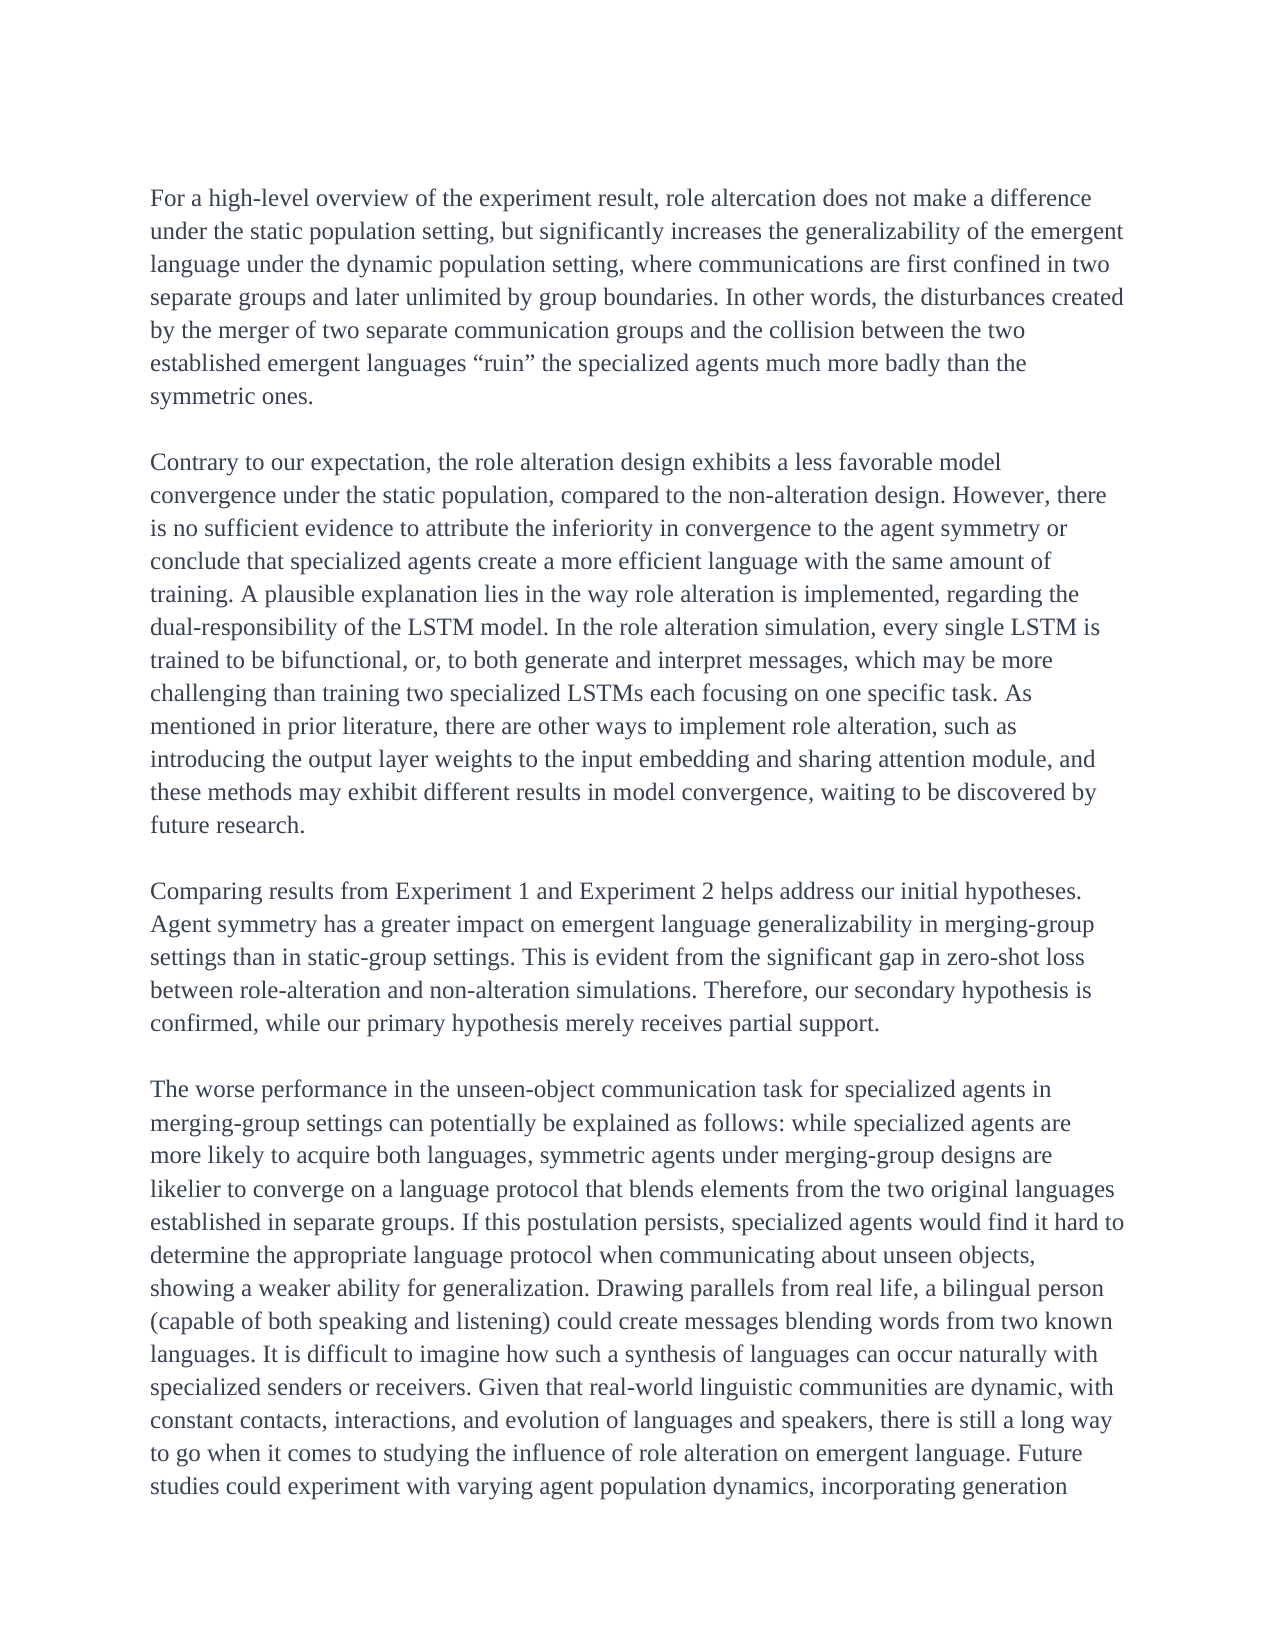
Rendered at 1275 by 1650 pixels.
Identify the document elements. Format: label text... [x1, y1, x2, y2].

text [150, 1074, 1125, 1499]
text Contrary to our expectation, the role alteration design exhibits a less favorable model convergence under the static population, compared to the non-alteration design. However, there is no sufficient evidence to attribute the inferiority in convergence to the agent symmetry or conclude that specialized agents create a more efficient language with the same amount of training. A plausible explanation lies in the way role alteration is implemented, regarding the dual-responsibility of the LSTM model. In the role alteration simulation, every single LSTM is trained to be bifunctional, or, to both generate and interpret messages, which may be more challenging than training two specialized LSTMs each focusing on one specific task. As mentioned in prior literature, there are other ways to implement role alteration, such as introducing the output layer weights to the input embedding and sharing attention module, and these methods may exhibit different results in model convergence, waiting to be discovered by future research. [150, 447, 1125, 839]
text For a high-level overview of the experiment result, role altercation does not make a difference under the static population setting, but significantly increases the generalizability of the emergent language under the dynamic population setting, where communications are first confined in two separate groups and later unlimited by group boundaries. In other words, the disturbances created by the merger of two separate communication groups and the collision between the two established emergent languages “ruin” the specialized agents much more badly than the symmetric ones. [150, 183, 1125, 410]
text Comparing results from Experiment 1 and Experiment 2 helps address our initial hypotheses. Agent symmetry has a greater impact on emergent language generalizability in merging-group settings than in static-group settings. This is evident from the significant gap in zero-shot loss between role-alteration and non-alteration simulations. Therefore, our secondary hypothesis is confirmed, while our primary hypothesis merely receives partial support. [150, 876, 1125, 1037]
